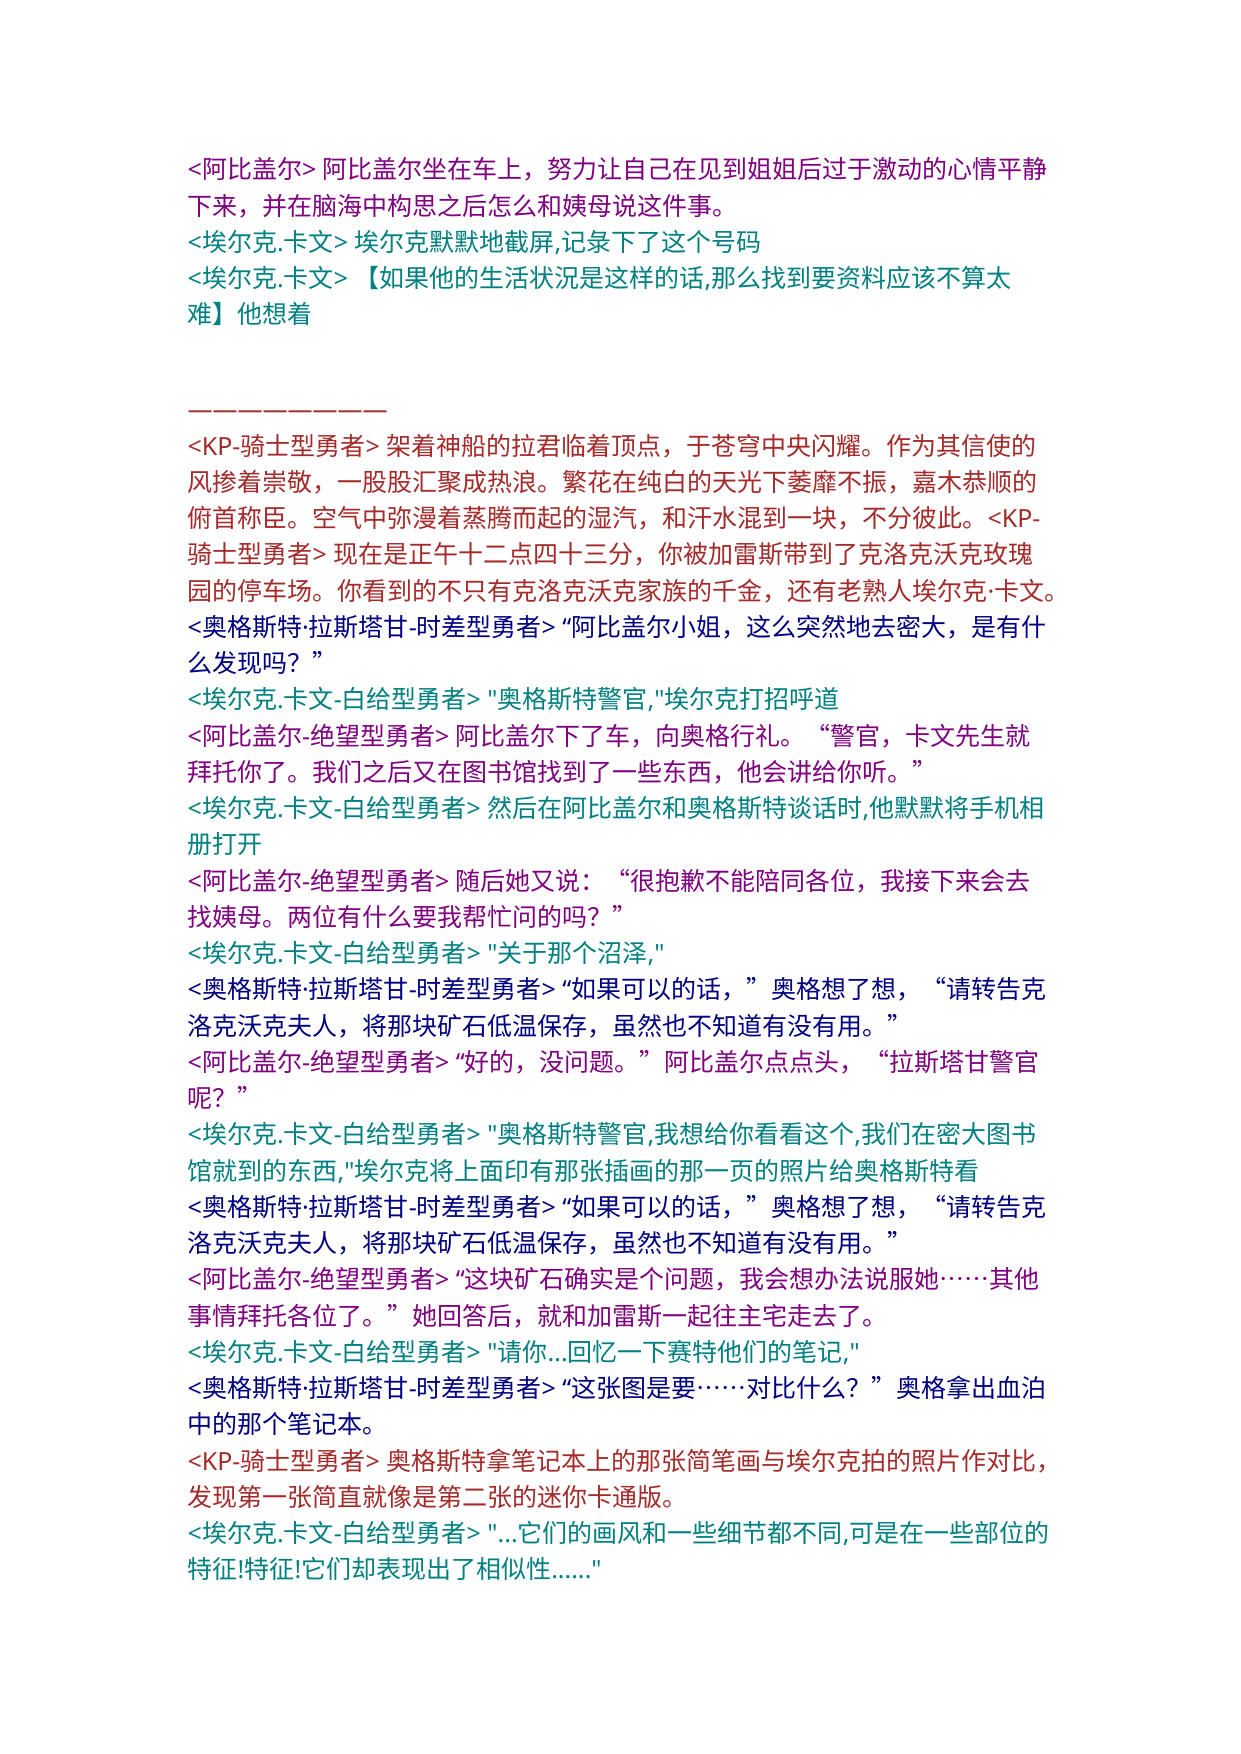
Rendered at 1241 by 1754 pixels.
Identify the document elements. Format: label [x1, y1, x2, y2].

text [187, 150, 1053, 392]
text [187, 392, 1053, 1586]
